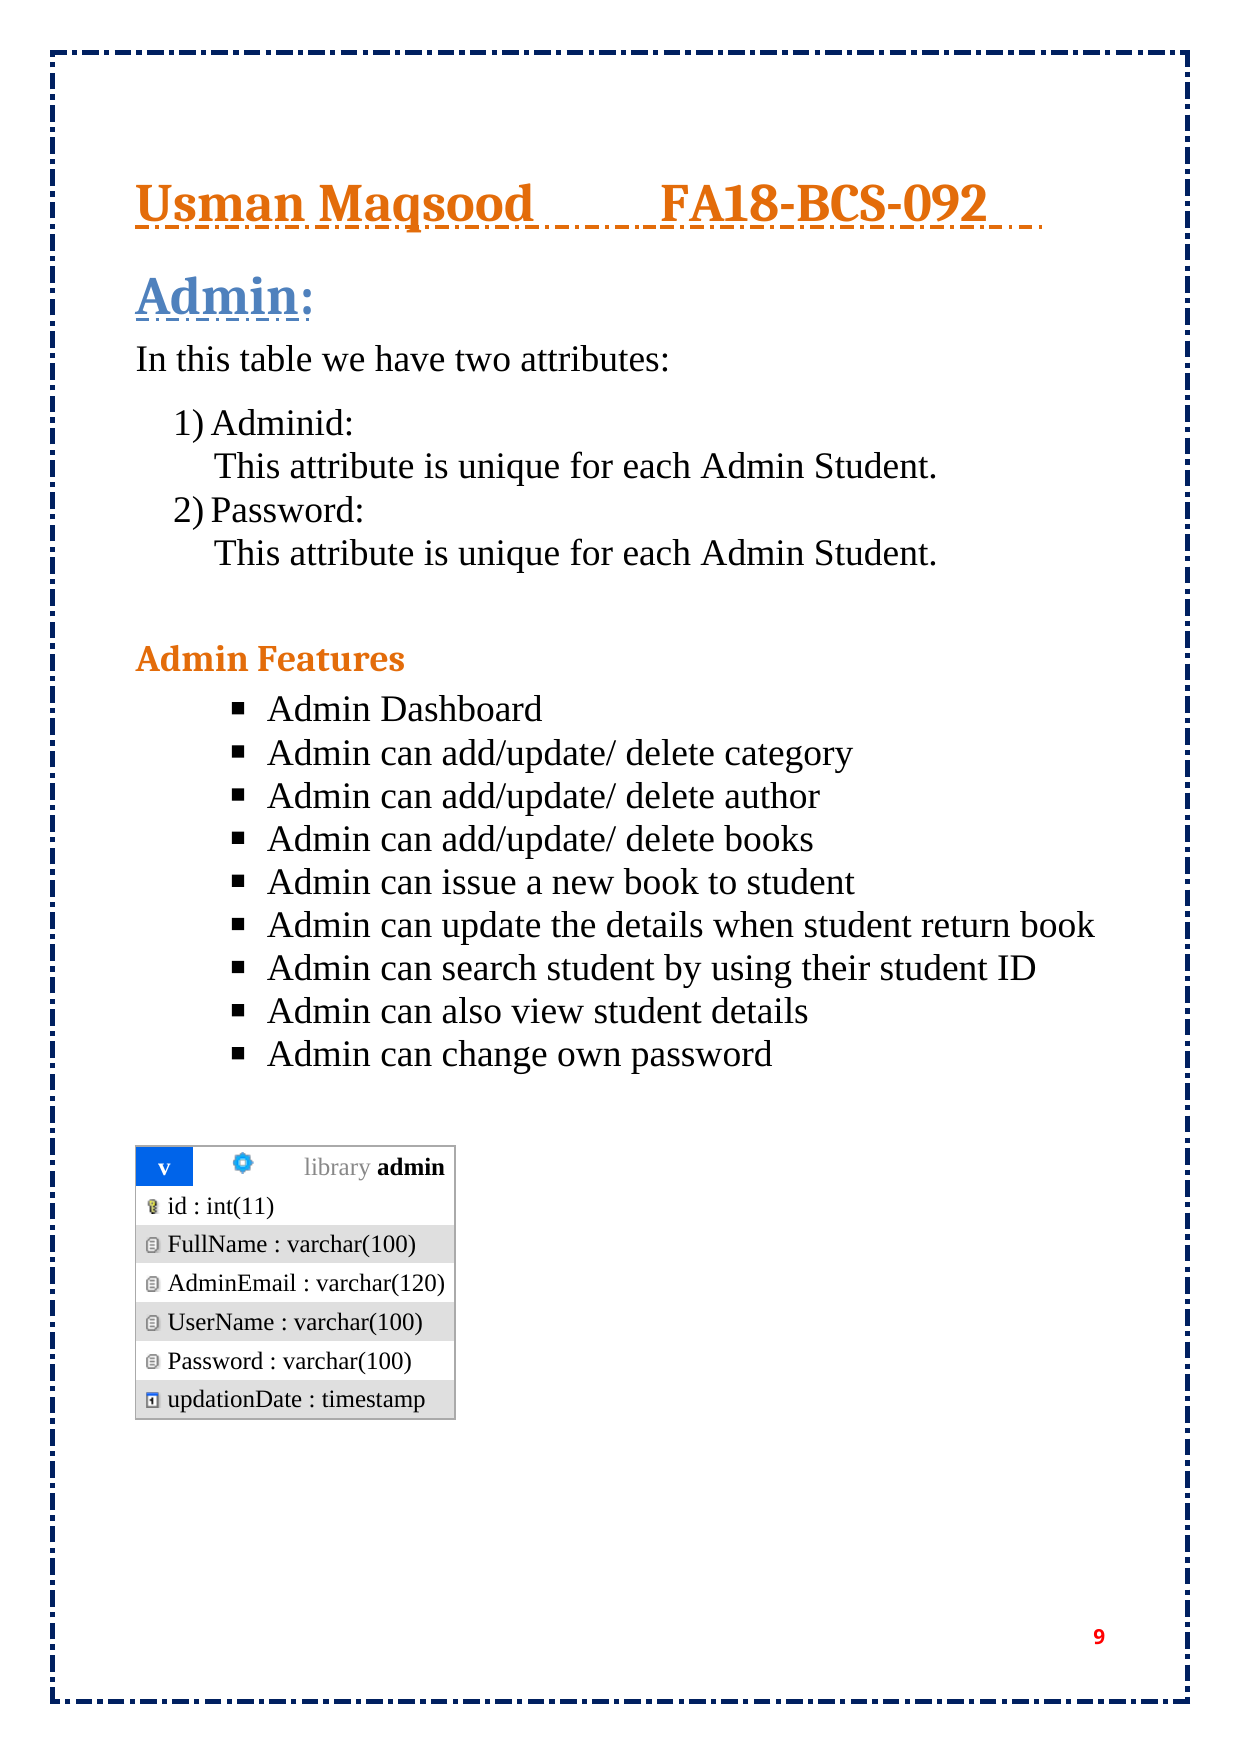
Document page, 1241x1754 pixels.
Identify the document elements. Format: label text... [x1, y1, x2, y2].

table_cell updationDate : timestamp [136, 1380, 454, 1418]
table_cell UserName : varchar(100) [136, 1302, 454, 1341]
table_header [193, 1147, 294, 1186]
table_cell Password : varchar(100) [136, 1341, 454, 1379]
picture [145, 1237, 162, 1253]
subtitle Usman Maqsood FA18-BCS-092 [135, 173, 1105, 235]
list Adminid: [173, 401, 1105, 444]
picture [145, 1314, 162, 1331]
list Password: [173, 487, 1105, 530]
table_header v [136, 1147, 193, 1186]
picture [145, 1353, 162, 1369]
list Admin can add/update/ delete author [229, 773, 1105, 816]
picture [145, 1275, 162, 1292]
list Admin can add/update/ delete category [229, 730, 1105, 773]
list Admin Dashboard [229, 687, 1105, 730]
subtitle Admin: [135, 265, 1105, 328]
list Admin can change own password [229, 1032, 1105, 1075]
picture [232, 1152, 254, 1174]
list This attribute is unique for each Admin Student. [213, 530, 1105, 573]
table_cell AdminEmail : varchar(120) [136, 1263, 454, 1302]
list Admin can also view student details [229, 989, 1105, 1032]
picture [145, 1392, 162, 1408]
list Admin can search student by using their student ID [229, 946, 1105, 989]
text In this table we have two attributes: [135, 337, 1105, 380]
list This attribute is unique for each Admin Student. [213, 444, 1105, 487]
list Admin can issue a new book to student [229, 859, 1105, 902]
list Admin can add/update/ delete books [229, 816, 1105, 859]
list Admin can update the details when student return book [229, 902, 1105, 946]
subtitle Admin Features [135, 637, 1105, 680]
table_cell id : int(11) [136, 1186, 454, 1224]
table_header library admin [294, 1147, 454, 1186]
table_cell FullName : varchar(100) [136, 1225, 454, 1263]
picture [145, 1198, 162, 1214]
